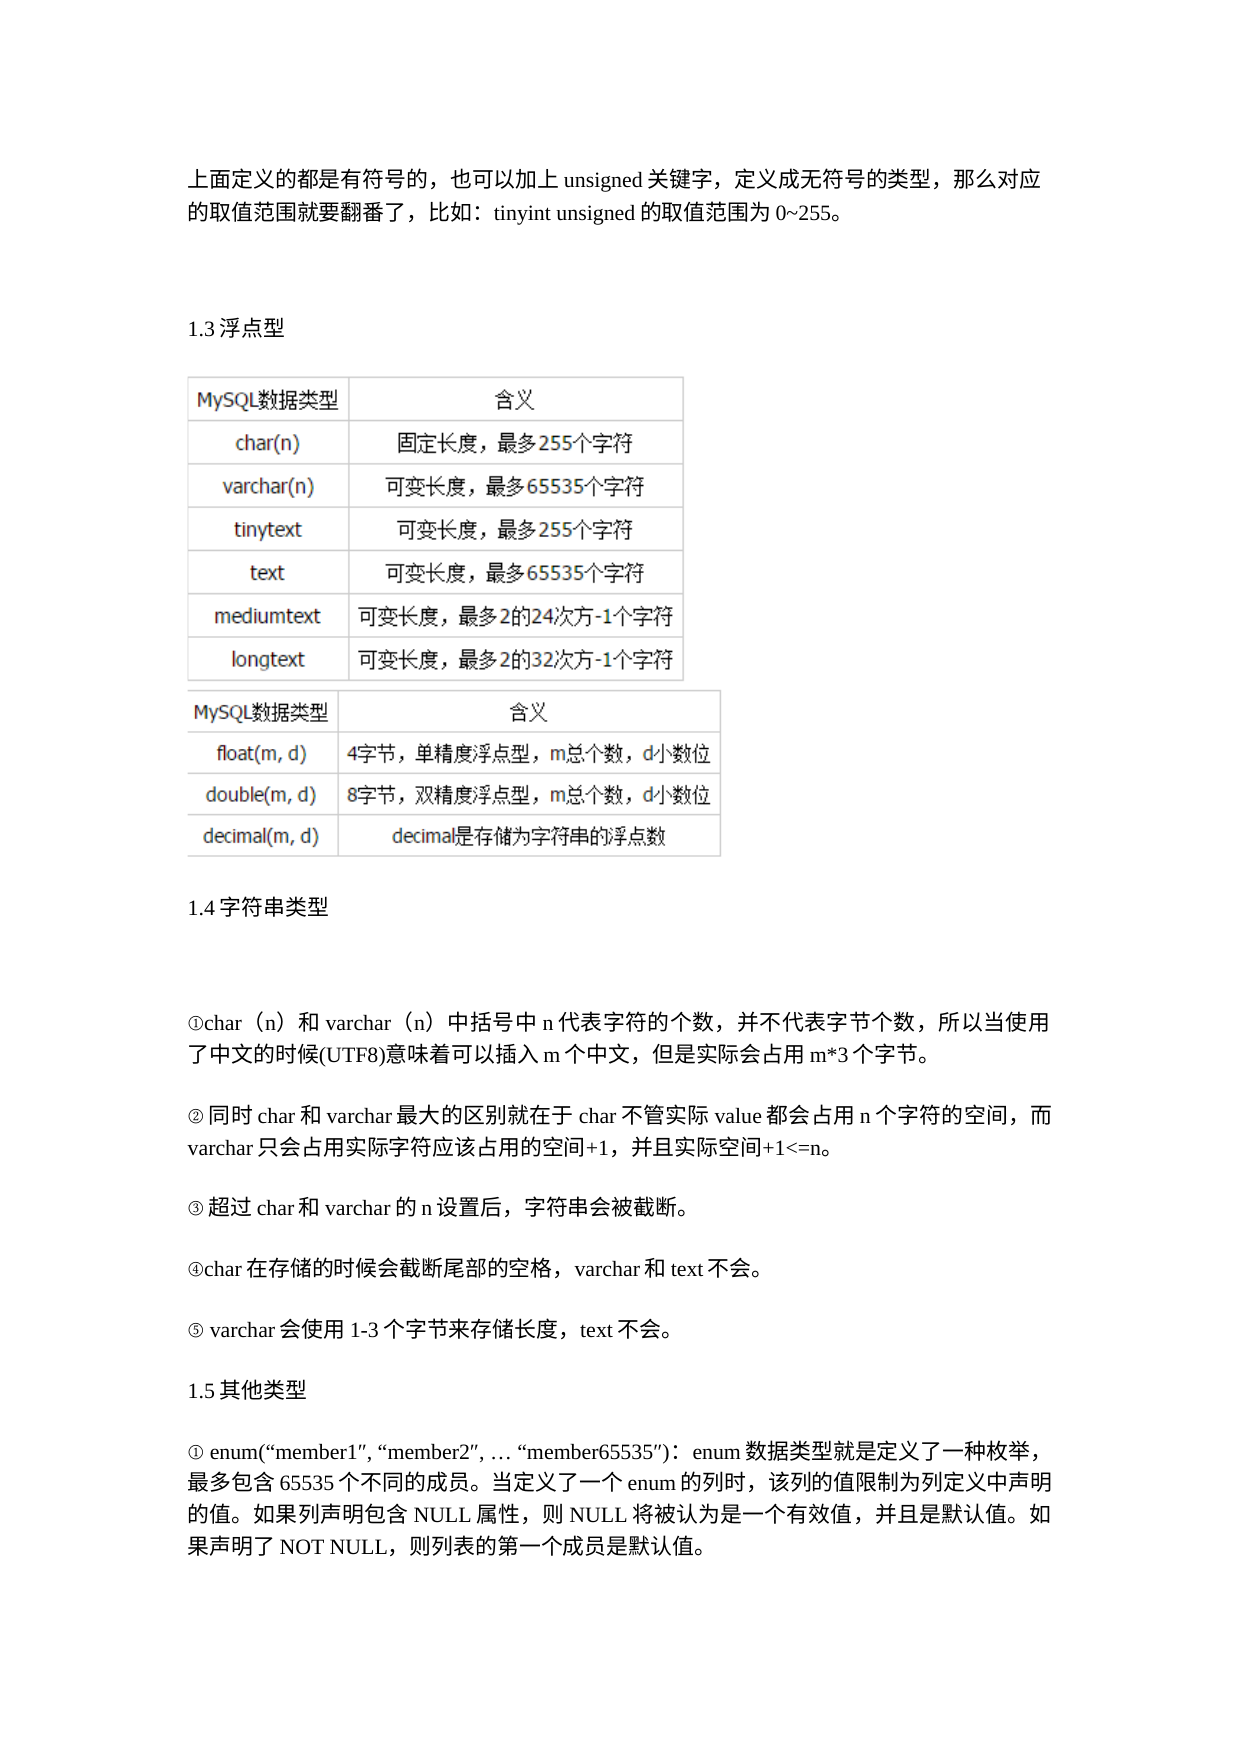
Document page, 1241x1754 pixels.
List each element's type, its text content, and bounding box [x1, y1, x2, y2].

text ① enum(“member1″, “member2″, … “member65535″)：enum数据类型就是定义了一种枚举，最多包含65535个不同的成员。当定义了一个enum的列时，该列的值限制为列定义中声明的值。如果列声明包含NULL属性，则NULL将被认为是一个有效值，并且是默认值。如果声明了NOT NULL，则列表的第一个成员是默认值。 [187, 1434, 1053, 1560]
text 1.5其他类型 [187, 1373, 1053, 1404]
text ①char（n）和varchar（n）中括号中n代表字符的个数，并不代表字节个数，所以当使用了中文的时候(UTF8)意味着可以插入m个中文，但是实际会占用m*3个字节。 [187, 1005, 1053, 1069]
text ④char在存储的时候会截断尾部的空格，varchar和text不会。 [187, 1251, 1053, 1283]
text ②同时char和varchar最大的区别就在于char不管实际value都会占用n个字符的空间，而varchar只会占用实际字符应该占用的空间+1，并且实际空间+1<=n。 [187, 1098, 1053, 1161]
text 1.3浮点型 [187, 311, 1053, 342]
text ⑤ varchar会使用1-3个字节来存储长度，text不会。 [187, 1312, 1053, 1344]
picture [187, 371, 724, 861]
text 1.4字符串类型 [187, 890, 1053, 922]
text ③超过char和varchar的n设置后，字符串会被截断。 [187, 1190, 1053, 1222]
text 上面定义的都是有符号的，也可以加上unsigned关键字，定义成无符号的类型，那么对应的取值范围就要翻番了，比如：tinyint unsigned的取值范围为0~255。 [187, 162, 1053, 227]
